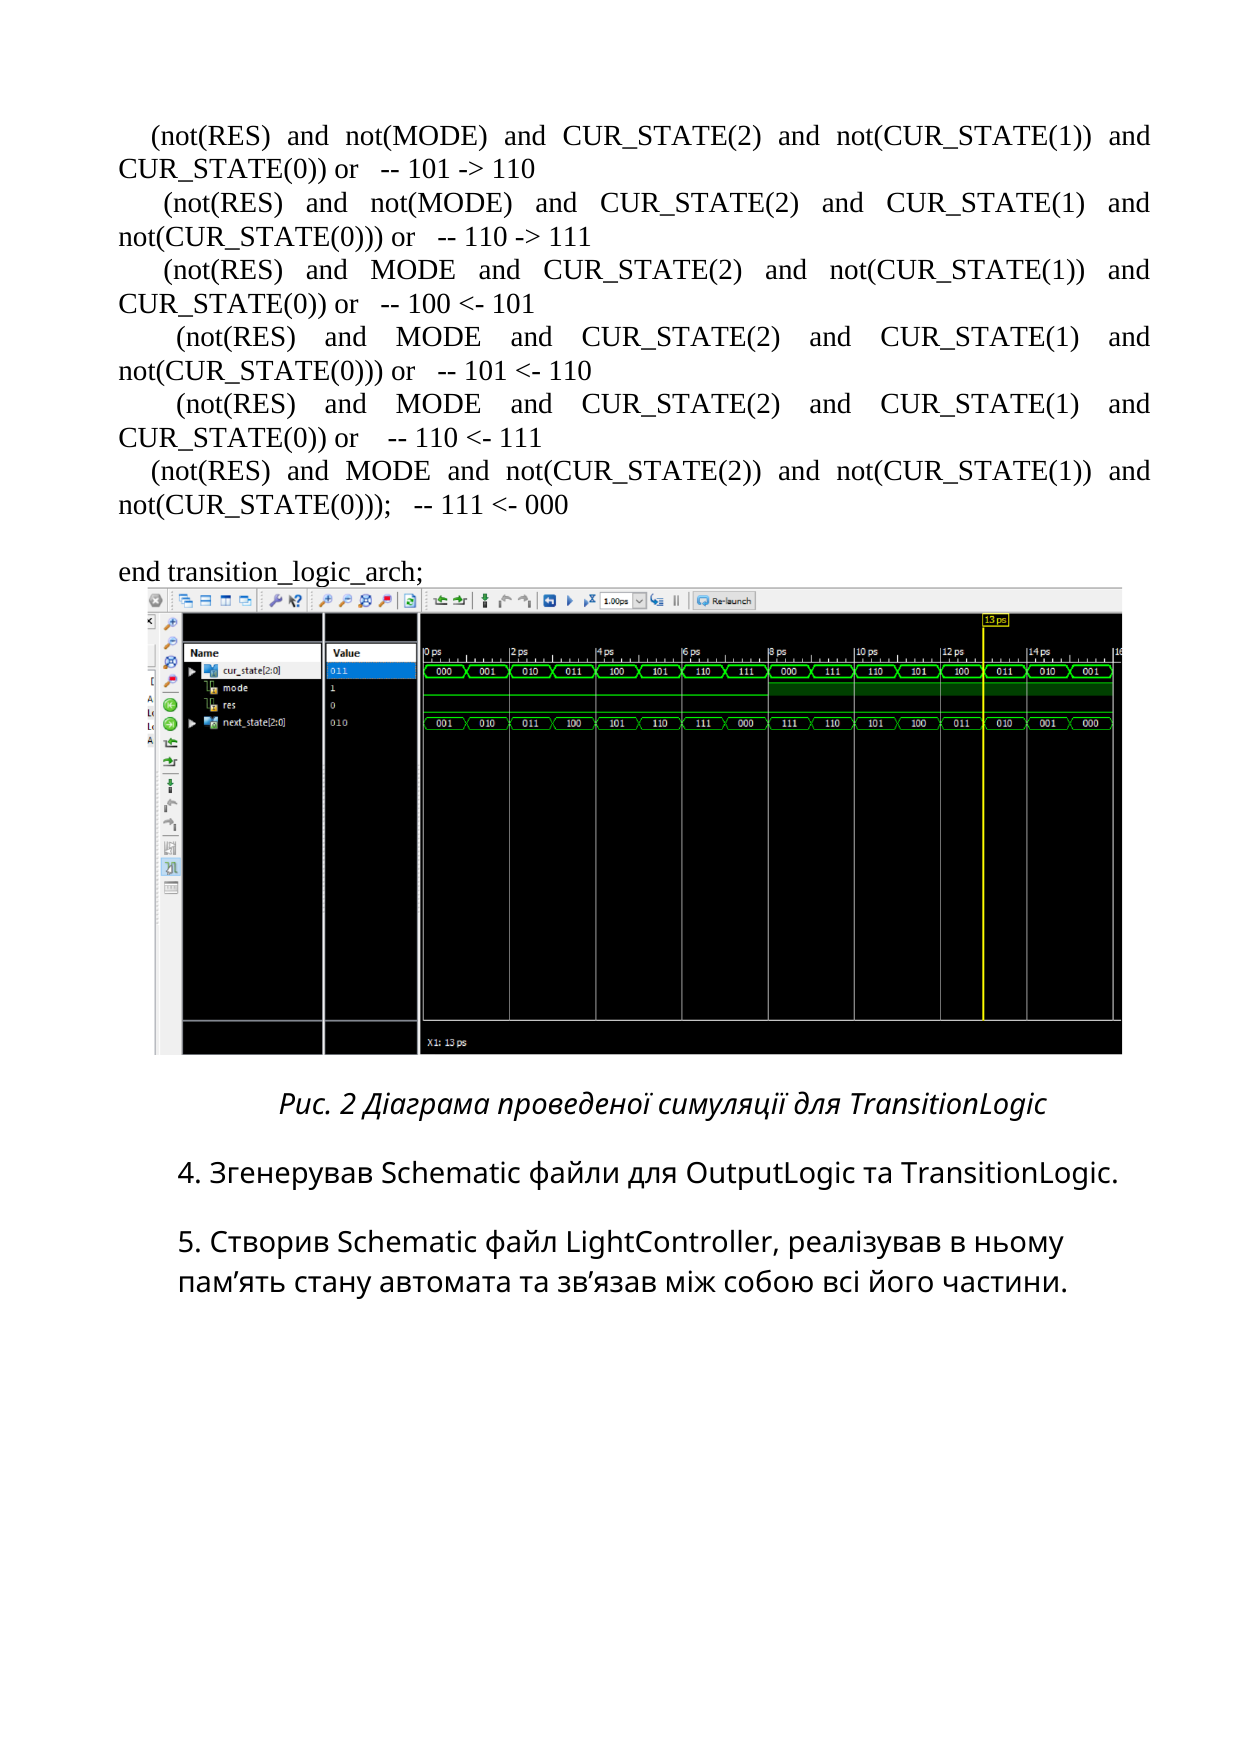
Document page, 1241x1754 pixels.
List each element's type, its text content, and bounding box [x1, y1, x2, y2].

text (not(RES) and MODE and CUR_STATE(2) and CUR_STATE(1) and not(CUR_STATE(0))) or -- 101 <- 110 [118, 319, 1152, 386]
text end transition_logic_arch; [118, 554, 1152, 588]
text 4. Згенерував Schematic файли для OutputLogic та TransitionLogic. [177, 1152, 1152, 1192]
text (not(RES) and not(MODE) and CUR_STATE(2) and not(CUR_STATE(1)) and CUR_STATE(0)) or -- 101 -> 110 [118, 118, 1152, 185]
text (not(RES) and MODE and CUR_STATE(2) and not(CUR_STATE(1)) and CUR_STATE(0)) or -- 100 <- 101 [118, 252, 1152, 319]
text 5. Створив Schematic файл LightController, реалізував в ньому пам’ять стану автомата та зв’язав між собою всі його частини. [177, 1221, 1152, 1301]
picture [147, 587, 1123, 1055]
text (not(RES) and MODE and not(CUR_STATE(2)) and not(CUR_STATE(1)) and not(CUR_STATE(0))); -- 111 <- 000 [118, 453, 1152, 521]
text (not(RES) and not(MODE) and CUR_STATE(2) and CUR_STATE(1) and not(CUR_STATE(0))) or -- 110 -> 111 [118, 185, 1152, 252]
text Рис. 2 Діаграма проведеної симуляції для TransitionLogic [177, 1083, 1152, 1123]
text (not(RES) and MODE and CUR_STATE(2) and CUR_STATE(1) and CUR_STATE(0)) or -- 110 <- 111 [118, 386, 1152, 453]
